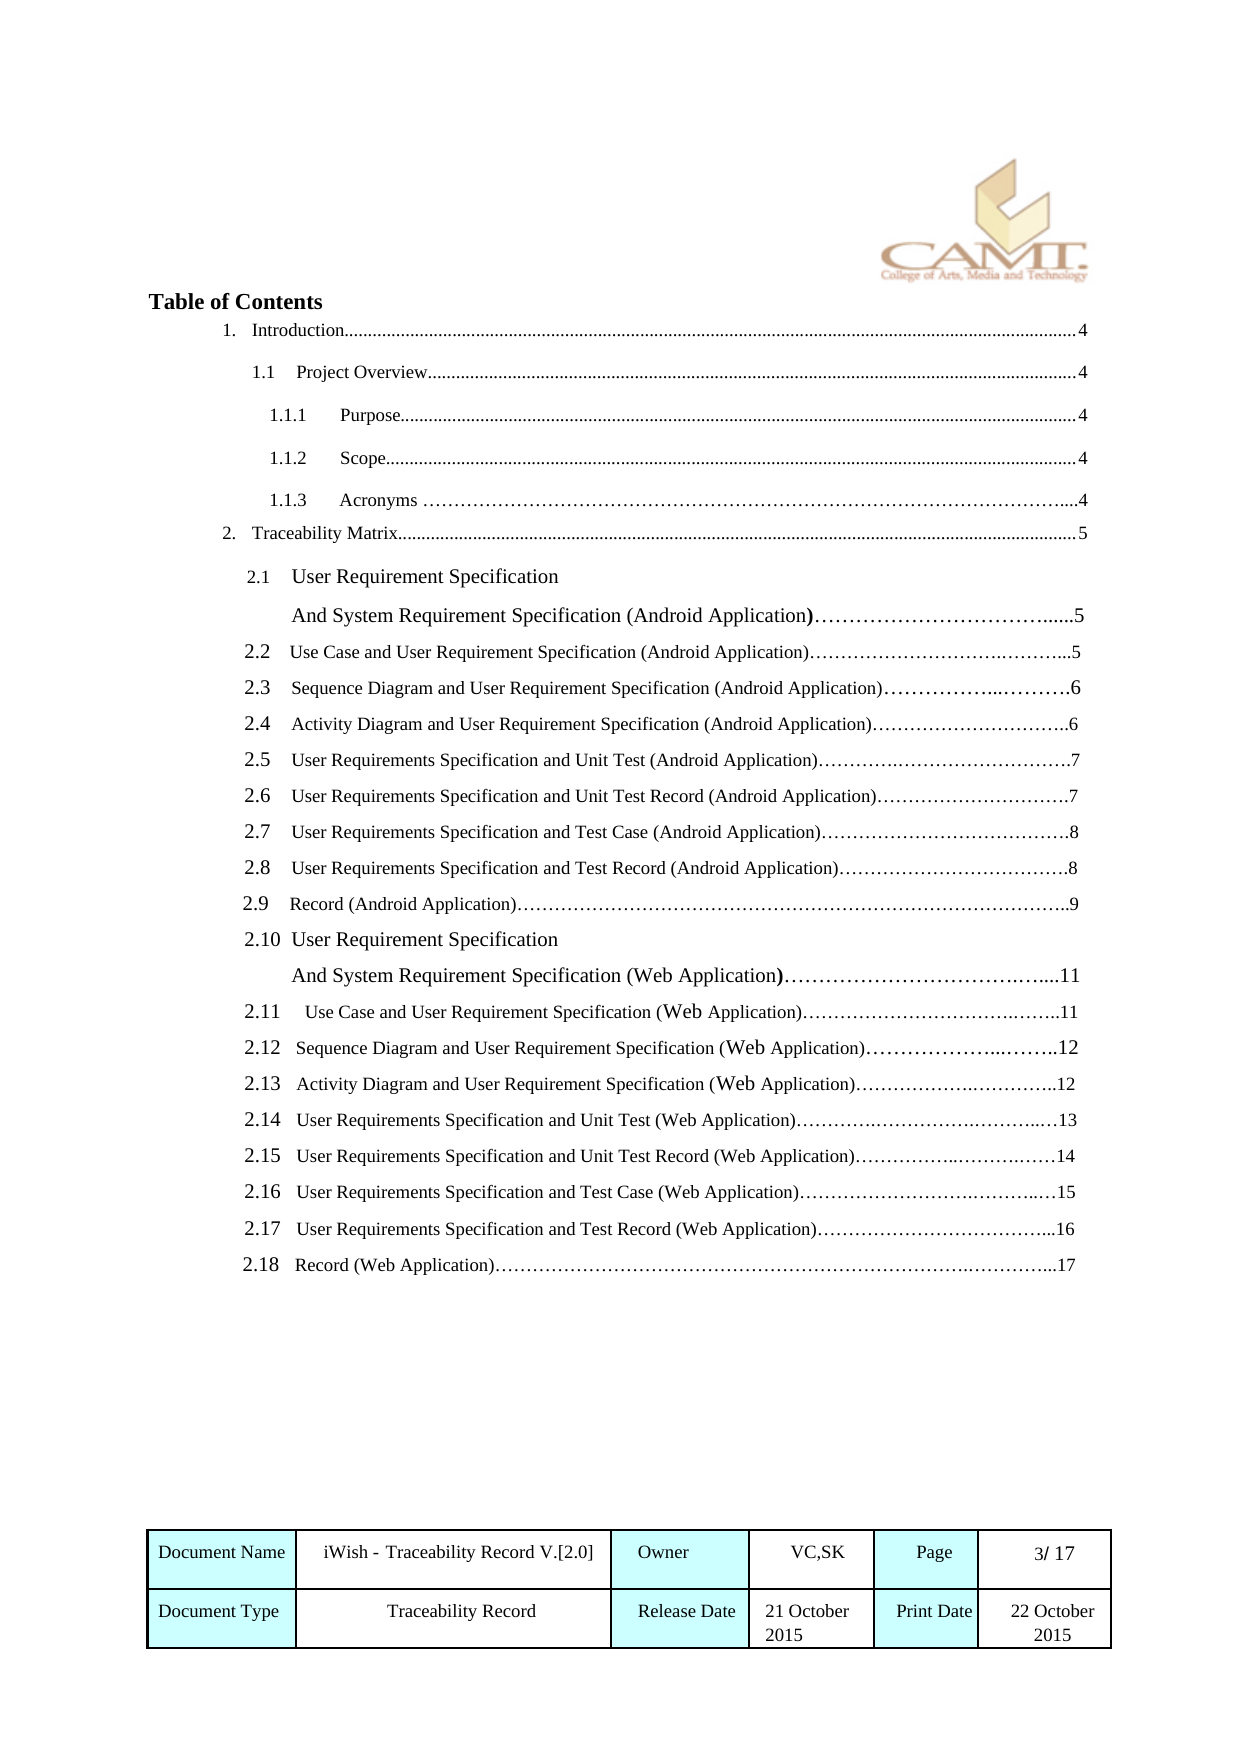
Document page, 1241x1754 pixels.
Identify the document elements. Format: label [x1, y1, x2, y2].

picture [869, 150, 1094, 285]
